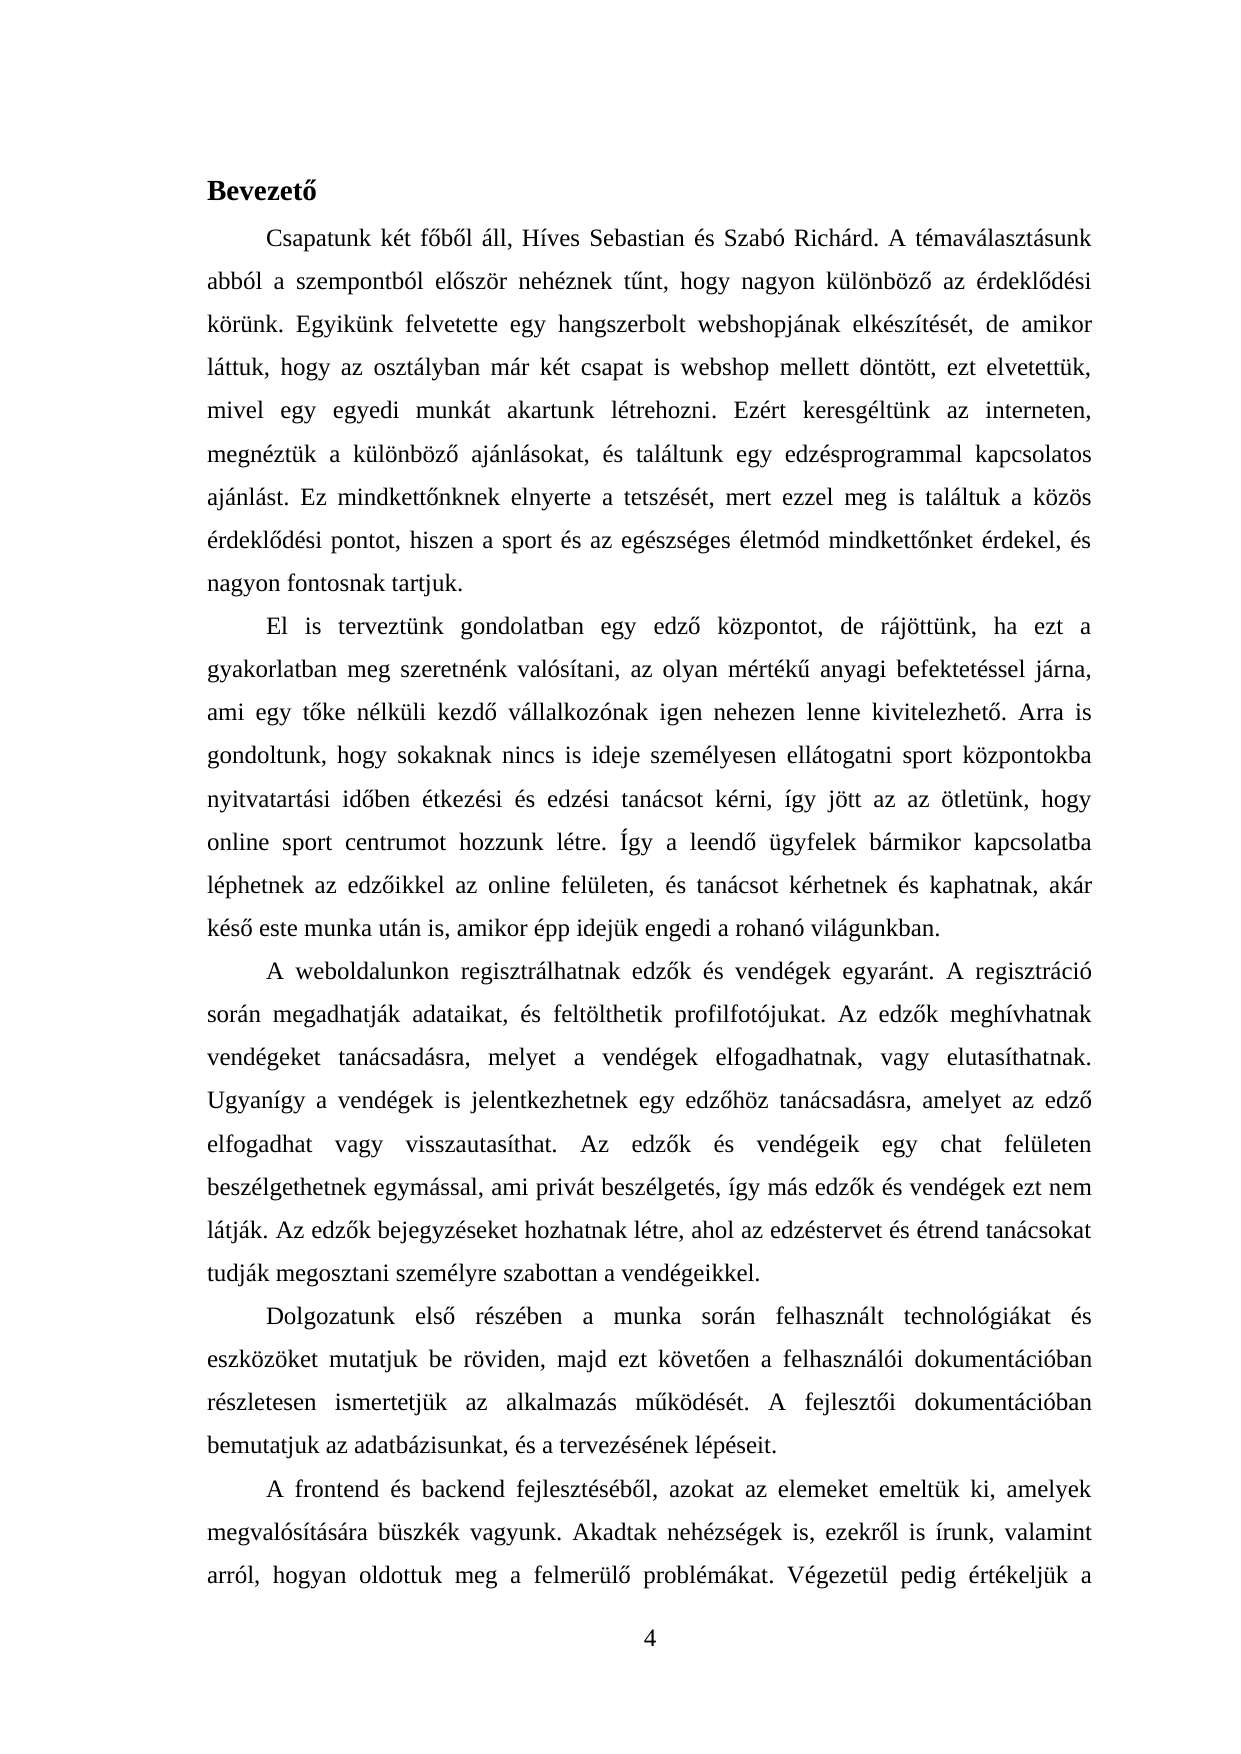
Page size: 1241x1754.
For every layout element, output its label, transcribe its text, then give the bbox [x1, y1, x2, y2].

text El is terveztünk gondolatban egy edző központot, de rájöttünk, ha ezt a gyakorlatban meg szeretnénk valósítani, az olyan mértékű anyagi befektetéssel járna, ami egy tőke nélküli kezdő vállalkozónak igen nehezen lenne kivitelezhető. Arra is gondoltunk, hogy sokaknak nincs is ideje személyesen ellátogatni sport központokba nyitvatartási időben étkezési és edzési tanácsot kérni, így jött az az ötletünk, hogy online sport centrumot hozzunk létre. Így a leendő ügyfelek bármikor kapcsolatba léphetnek az edzőikkel az online felületen, és tanácsot kérhetnek és kaphatnak, akár késő este munka után is, amikor épp idejük engedi a rohanó világunkban. [207, 611, 1092, 942]
text Csapatunk két főből áll, Híves Sebastian és Szabó Richárd. A témaválasztásunk abból a szempontból először nehéznek tűnt, hogy nagyon különböző az érdeklődési körünk. Egyikünk felvetette egy hangszerbolt webshopjának elkészítését, de amikor láttuk, hogy az osztályban már két csapat is webshop mellett döntött, ezt elvetettük, mivel egy egyedi munkát akartunk létrehozni. Ezért keresgéltünk az interneten, megnéztük a különböző ajánlásokat, és találtunk egy edzésprogrammal kapcsolatos ajánlást. Ez mindkettőnknek elnyerte a tetszését, mert ezzel meg is találtuk a közös érdeklődési pontot, hiszen a sport és az egészséges életmód mindkettőnket érdekel, és nagyon fontosnak tartjuk. [207, 223, 1092, 597]
text Dolgozatunk első részében a munka során felhasznált technológiákat és eszközöket mutatjuk be röviden, majd ezt követően a felhasználói dokumentációban részletesen ismertetjük az alkalmazás működését. A fejlesztői dokumentációban bemutatjuk az adatbázisunkat, és a tervezésének lépéseit. [207, 1301, 1092, 1459]
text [207, 1474, 1092, 1589]
subtitle Bevezető [207, 173, 1092, 206]
text A weboldalunkon regisztrálhatnak edzők és vendégek egyaránt. A regisztráció során megadhatják adataikat, és feltölthetik profilfotójukat. Az edzők meghívhatnak vendégeket tanácsadásra, melyet a vendégek elfogadhatnak, vagy elutasíthatnak. Ugyanígy a vendégek is jelentkezhetnek egy edzőhöz tanácsadásra, amelyet az edző elfogadhat vagy visszautasíthat. Az edzők és vendégeik egy chat felületen beszélgethetnek egymással, ami privát beszélgetés, így más edzők és vendégek ezt nem látják. Az edzők bejegyzéseket hozhatnak létre, ahol az edzéstervet és étrend tanácsokat tudják megosztani személyre szabottan a vendégeikkel. [207, 956, 1092, 1287]
